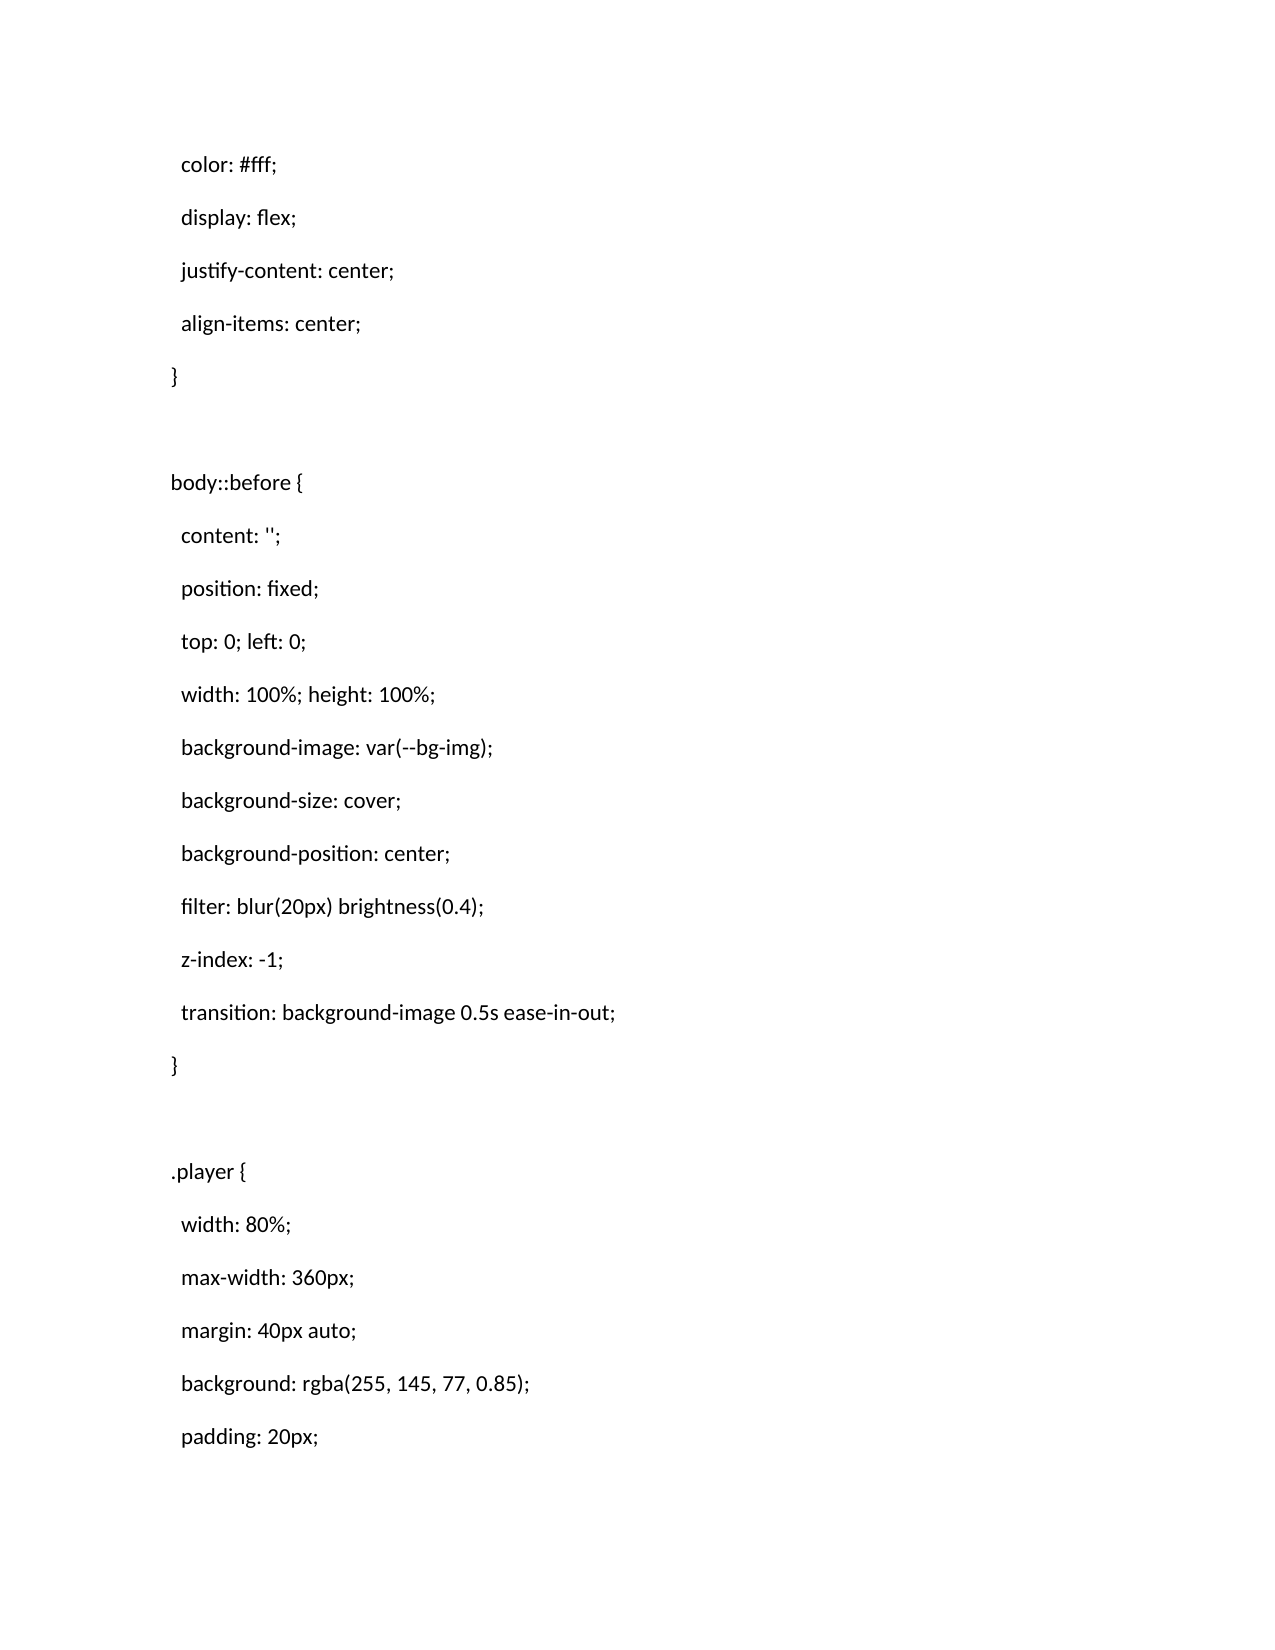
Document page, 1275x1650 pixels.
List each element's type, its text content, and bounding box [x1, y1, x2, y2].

text justify-content: center; [150, 256, 1125, 284]
text } [150, 1051, 1125, 1079]
text .player { [150, 1157, 1125, 1185]
text display: flex; [150, 203, 1125, 231]
text body::before { [150, 468, 1125, 496]
text width: 100%; height: 100%; [150, 680, 1125, 708]
text color: #fff; [150, 150, 1125, 178]
text max-width: 360px; [150, 1263, 1125, 1291]
text z-index: -1; [150, 945, 1125, 973]
text } [150, 362, 1125, 390]
text background-image: var(--bg-img); [150, 733, 1125, 761]
text background: rgba(255, 145, 77, 0.85); [150, 1369, 1125, 1397]
text position: fixed; [150, 574, 1125, 602]
text background-position: center; [150, 839, 1125, 867]
text filter: blur(20px) brightness(0.4); [150, 892, 1125, 920]
text margin: 40px auto; [150, 1316, 1125, 1344]
text background-size: cover; [150, 786, 1125, 814]
text top: 0; left: 0; [150, 627, 1125, 655]
text transition: background-image 0.5s ease-in-out; [150, 998, 1125, 1026]
text width: 80%; [150, 1210, 1125, 1238]
text padding: 20px; [150, 1422, 1125, 1451]
text align-items: center; [150, 309, 1125, 337]
text content: ''; [150, 521, 1125, 549]
